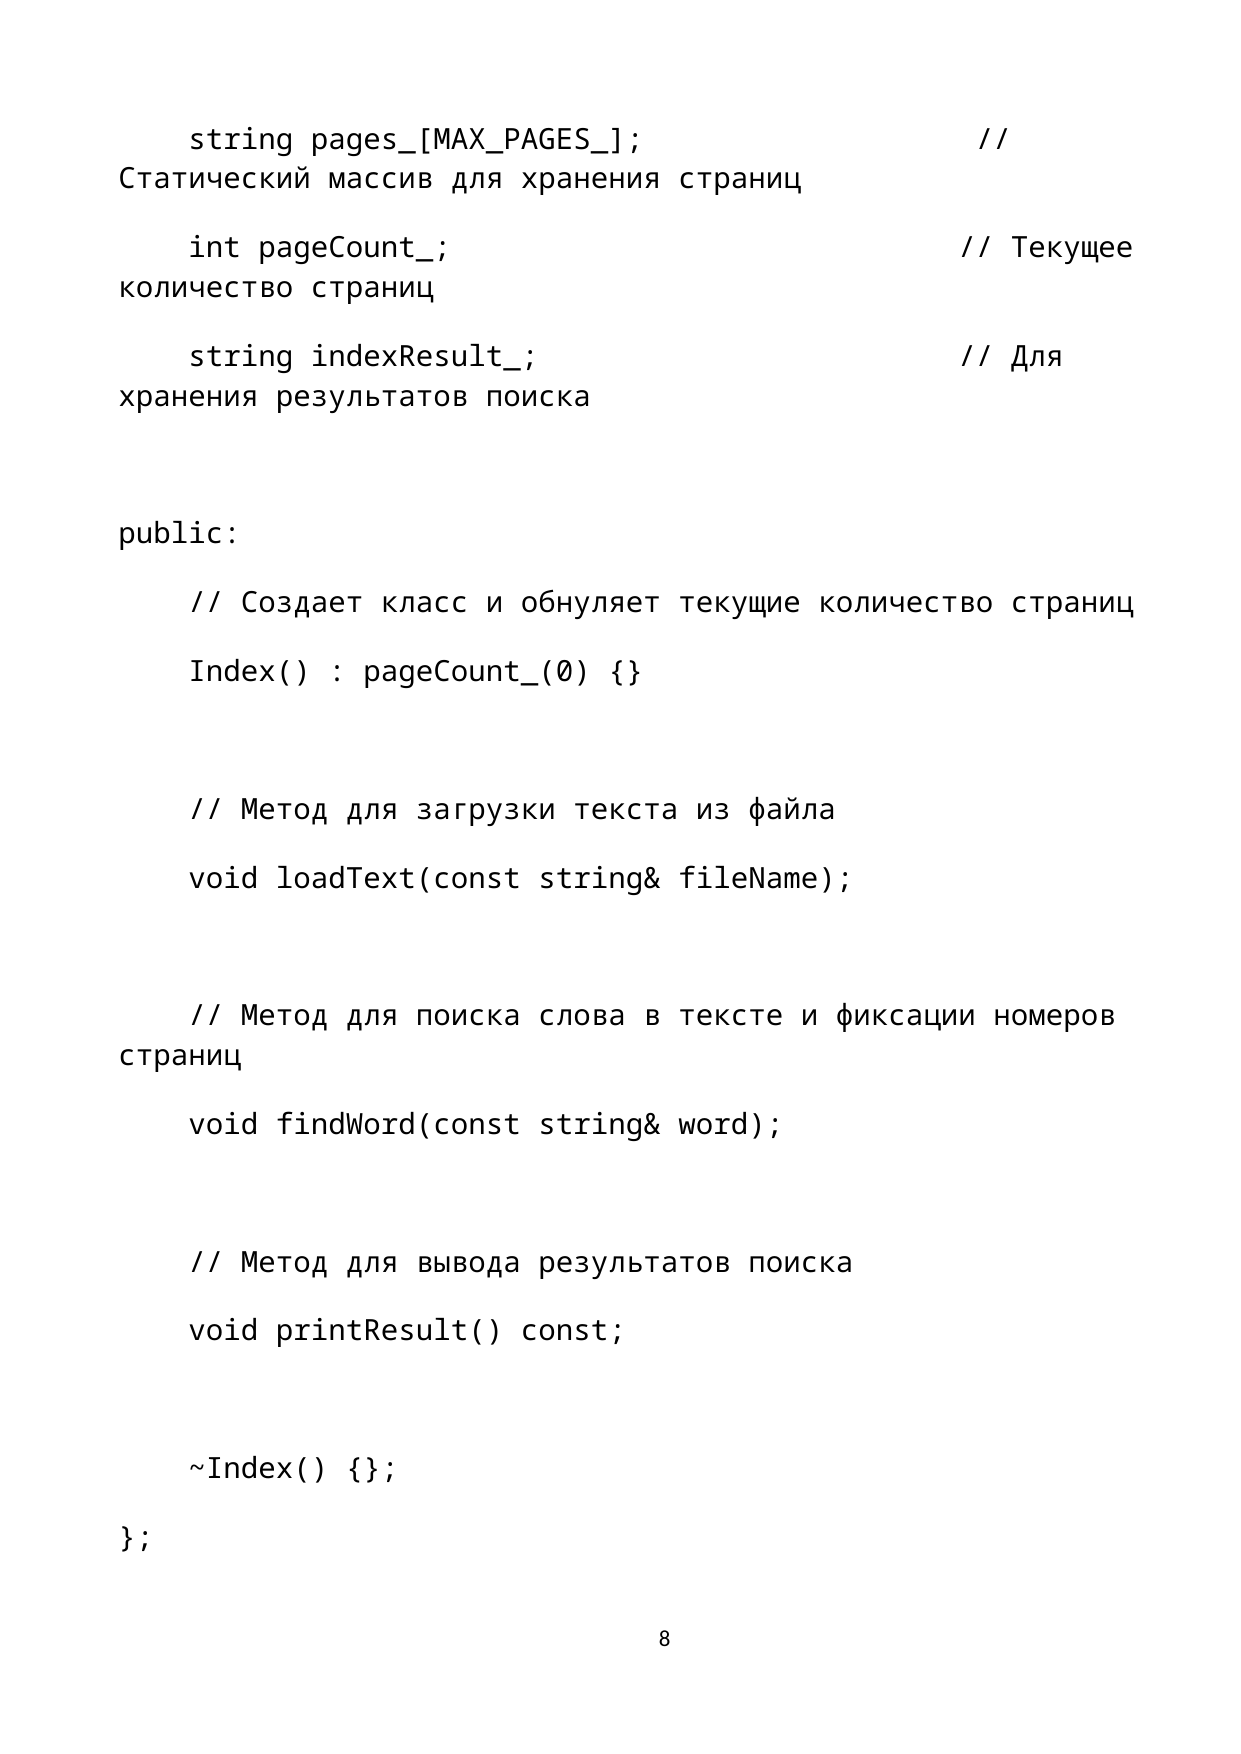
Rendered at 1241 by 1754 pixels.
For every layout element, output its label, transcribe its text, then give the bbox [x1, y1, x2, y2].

text ~Index() {}; [118, 1447, 1211, 1487]
text string pages_[MAX_PAGES_]; // Статический массив для хранения страниц [118, 118, 1211, 197]
text void findWord(const string& word); [118, 1103, 1211, 1143]
text string indexResult_; // Для хранения результатов поиска [118, 335, 1211, 414]
text void loadText(const string& fileName); [118, 857, 1211, 897]
text public: [118, 513, 1211, 552]
text int pageCount_; // Текущее количество страниц [118, 227, 1211, 306]
text // Создает класс и обнуляет текущие количество страниц [118, 581, 1211, 621]
text // Метод для вывода результатов поиска [118, 1241, 1211, 1281]
text }; [118, 1516, 1211, 1556]
text void printResult() const; [118, 1310, 1211, 1349]
text Index() : pageCount_(0) {} [118, 650, 1211, 690]
text // Метод для поиска слова в тексте и фиксации номеров страниц [118, 994, 1211, 1074]
text // Метод для загрузки текста из файла [118, 788, 1211, 828]
